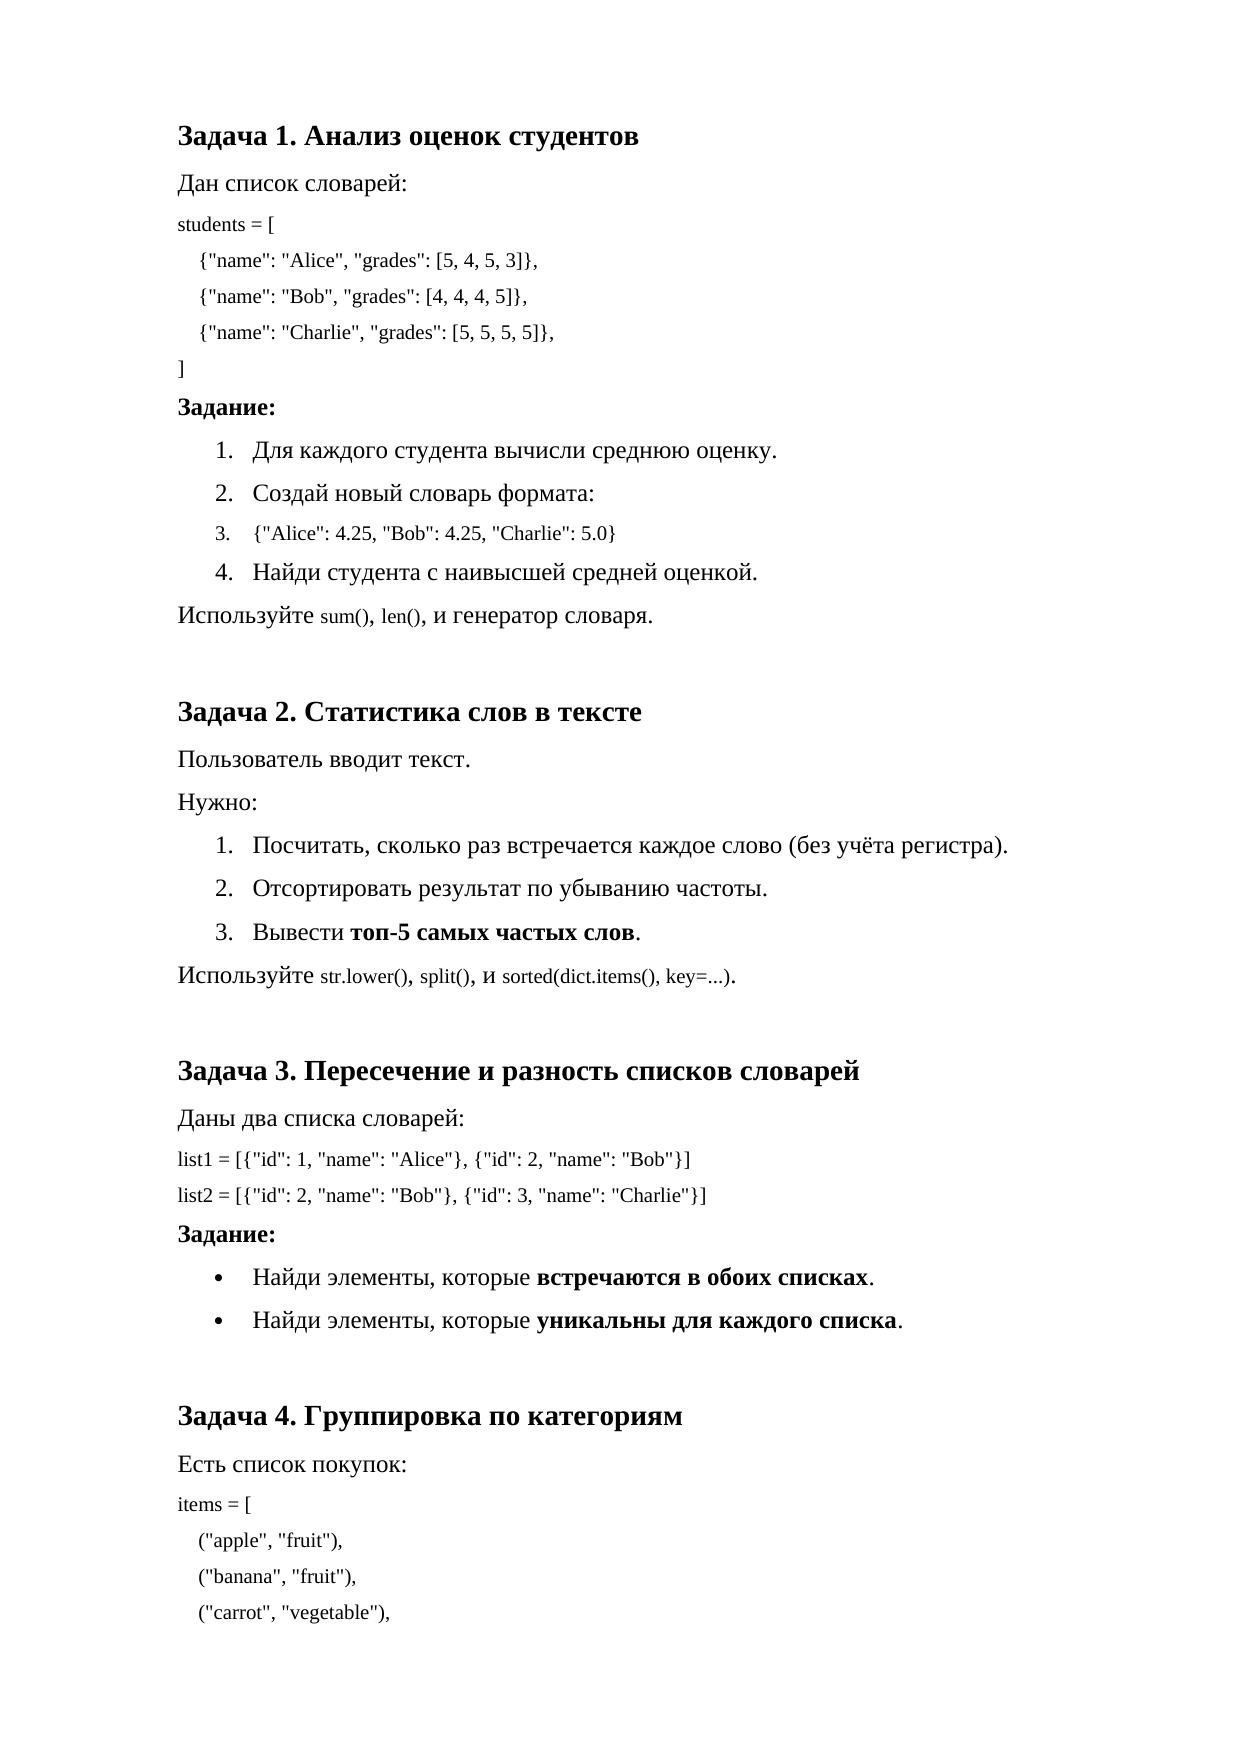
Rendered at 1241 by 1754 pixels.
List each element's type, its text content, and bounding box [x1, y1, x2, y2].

text students = [ [177, 212, 1152, 236]
list Для каждого студента вычисли среднюю оценку. [215, 435, 1152, 464]
subtitle Задача 4. Группировка по категориям [177, 1398, 1152, 1432]
list Вывести топ-5 самых частых слов. [215, 917, 1152, 945]
text {"name": "Charlie", "grades": [5, 5, 5, 5]}, [177, 320, 1152, 344]
list {"Alice": 4.25, "Bob": 4.25, "Charlie": 5.0} [215, 521, 1152, 545]
text Есть список покупок: [177, 1449, 1152, 1477]
text Используйте str.lower(), split(), и sorted(dict.items(), key=...). [177, 960, 1152, 988]
list Найди элементы, которые уникальны для каждого списка. [215, 1305, 1152, 1334]
text Пользователь вводит текст. Нужно: [177, 744, 1152, 816]
text ("carrot", "vegetable"), [177, 1600, 1152, 1624]
text ("apple", "fruit"), [177, 1528, 1152, 1552]
text list1 = [{"id": 1, "name": "Alice"}, {"id": 2, "name": "Bob"}] [177, 1147, 1152, 1171]
text items = [ [177, 1492, 1152, 1516]
text Дан список словарей: [177, 168, 1152, 197]
list Найди элементы, которые встречаются в обоих списках. [215, 1262, 1152, 1291]
text {"name": "Alice", "grades": [5, 4, 5, 3]}, [177, 248, 1152, 272]
text Используйте sum(), len(), и генератор словаря. [177, 600, 1152, 629]
text list2 = [{"id": 2, "name": "Bob"}, {"id": 3, "name": "Charlie"}] [177, 1183, 1152, 1207]
text Задание: [177, 1219, 1152, 1247]
text Даны два списка словарей: [177, 1103, 1152, 1132]
text Задание: [177, 392, 1152, 421]
text Задача 1. Анализ оценок студентов [177, 118, 1152, 152]
text ] [177, 356, 1152, 380]
text ("banana", "fruit"), [177, 1564, 1152, 1588]
list Посчитать, сколько раз встречается каждое слово (без учёта регистра). [215, 830, 1152, 859]
list Отсортировать результат по убыванию частоты. [215, 873, 1152, 902]
list Создай новый словарь формата: [215, 478, 1152, 507]
text {"name": "Bob", "grades": [4, 4, 4, 5]}, [177, 284, 1152, 308]
list Найди студента с наивысшей средней оценкой. [215, 557, 1152, 586]
text Задача 2. Статистика слов в тексте [177, 694, 1152, 727]
subtitle Задача 3. Пересечение и разность списков словарей [177, 1053, 1152, 1087]
